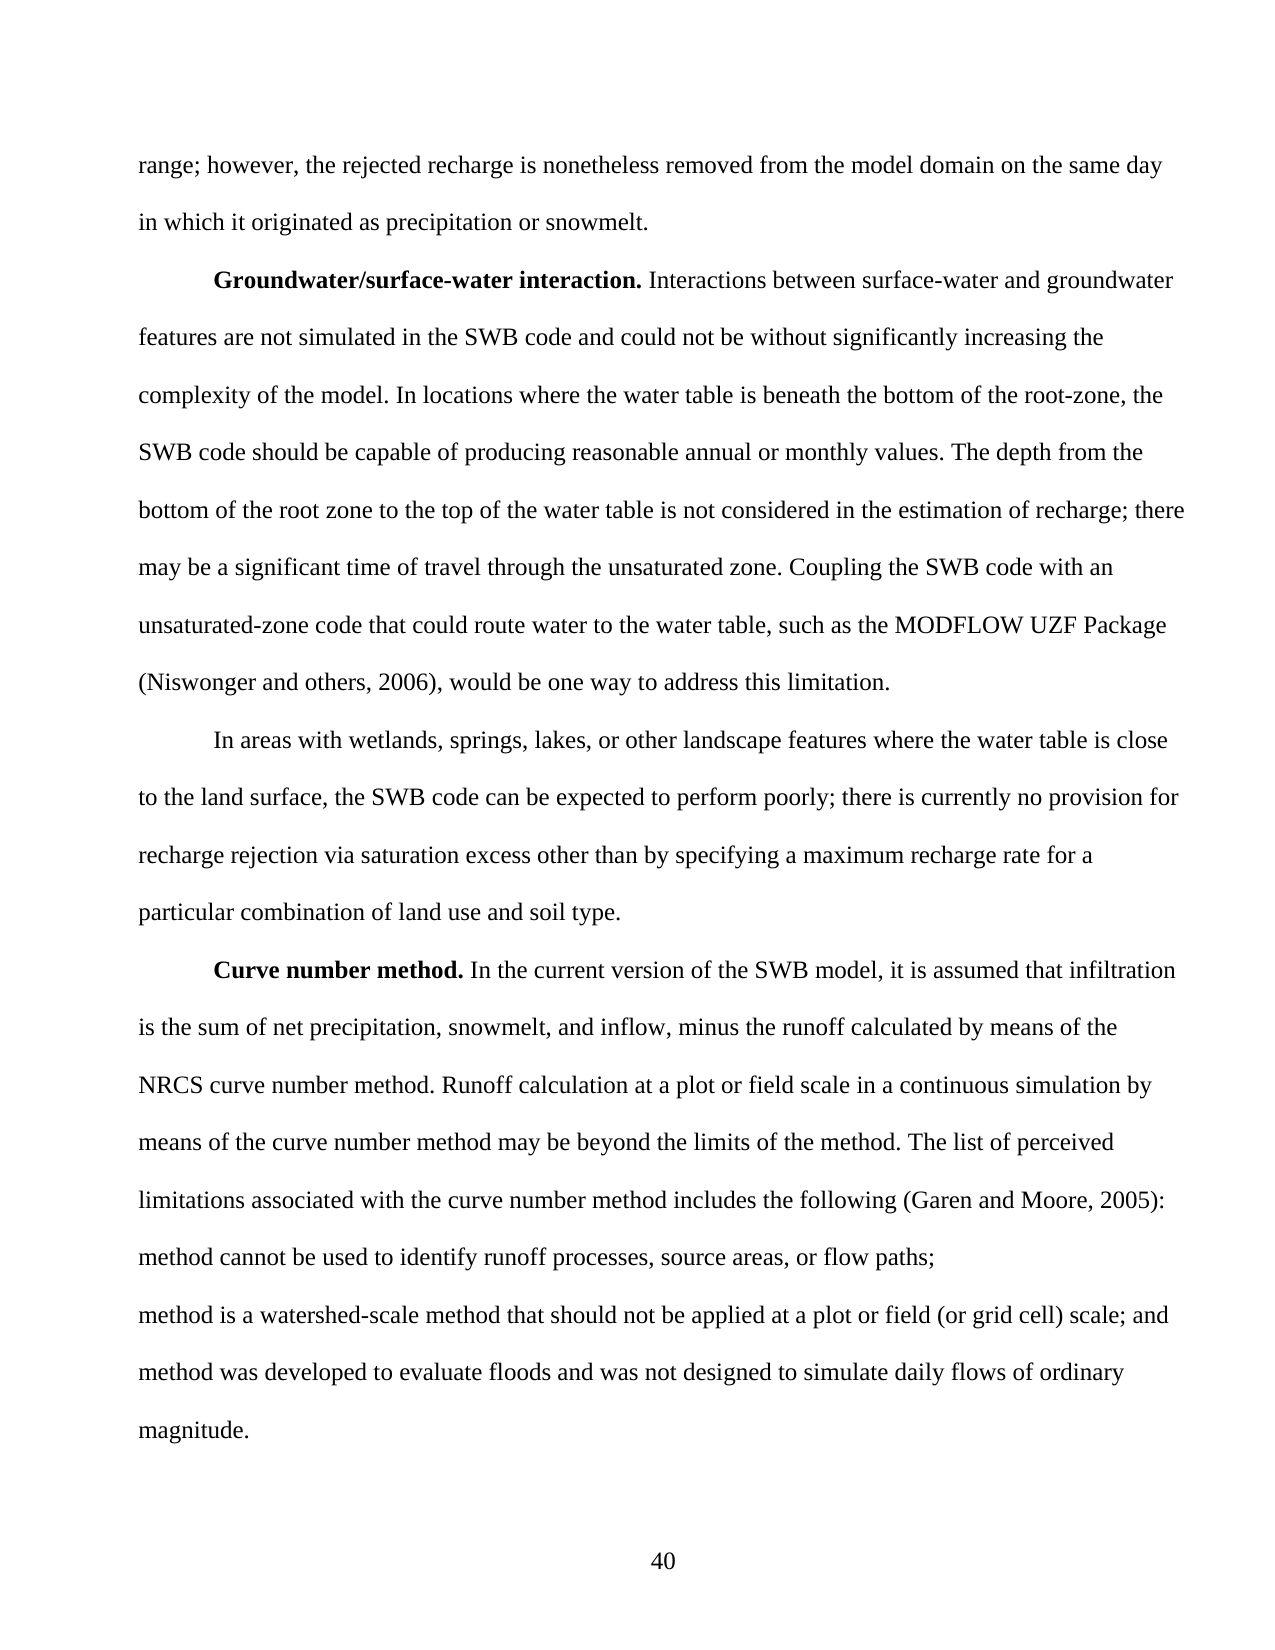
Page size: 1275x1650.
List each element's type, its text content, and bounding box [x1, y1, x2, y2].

text Curve number method. In the current version of the SWB model, it is assumed that infiltration is the sum of net precipitation, snowmelt, and inflow, minus the runoff calculated by means of the NRCS curve number method. Runoff calculation at a plot or field scale in a continuous simulation by means of the curve number method may be beyond the limits of the method. The list of perceived limitations associated with the curve number method includes the following (Garen and Moore, 2005): [138, 955, 1185, 1214]
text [138, 150, 1185, 236]
text In areas with wetlands, springs, lakes, or other landscape features where the water table is close to the land surface, the SWB code can be expected to perform poorly; there is currently no provision for recharge rejection via saturation excess other than by specifying a maximum recharge rate for a particular combination of land use and soil type. [138, 725, 1185, 926]
text Groundwater/surface-water interaction. Interactions between surface-water and groundwater features are not simulated in the SWB code and could not be without significantly increasing the complexity of the model. In locations where the water table is beneath the bottom of the root-zone, the SWB code should be capable of producing reasonable annual or monthly values. The depth from the bottom of the root zone to the top of the water table is not considered in the estimation of recharge; there may be a significant time of travel through the unsaturated zone. Coupling the SWB code with an unsaturated-zone code that could route water to the water table, such as the MODFLOW UZF Package (Niswonger and others, 2006), would be one way to address this limitation. [138, 265, 1185, 696]
